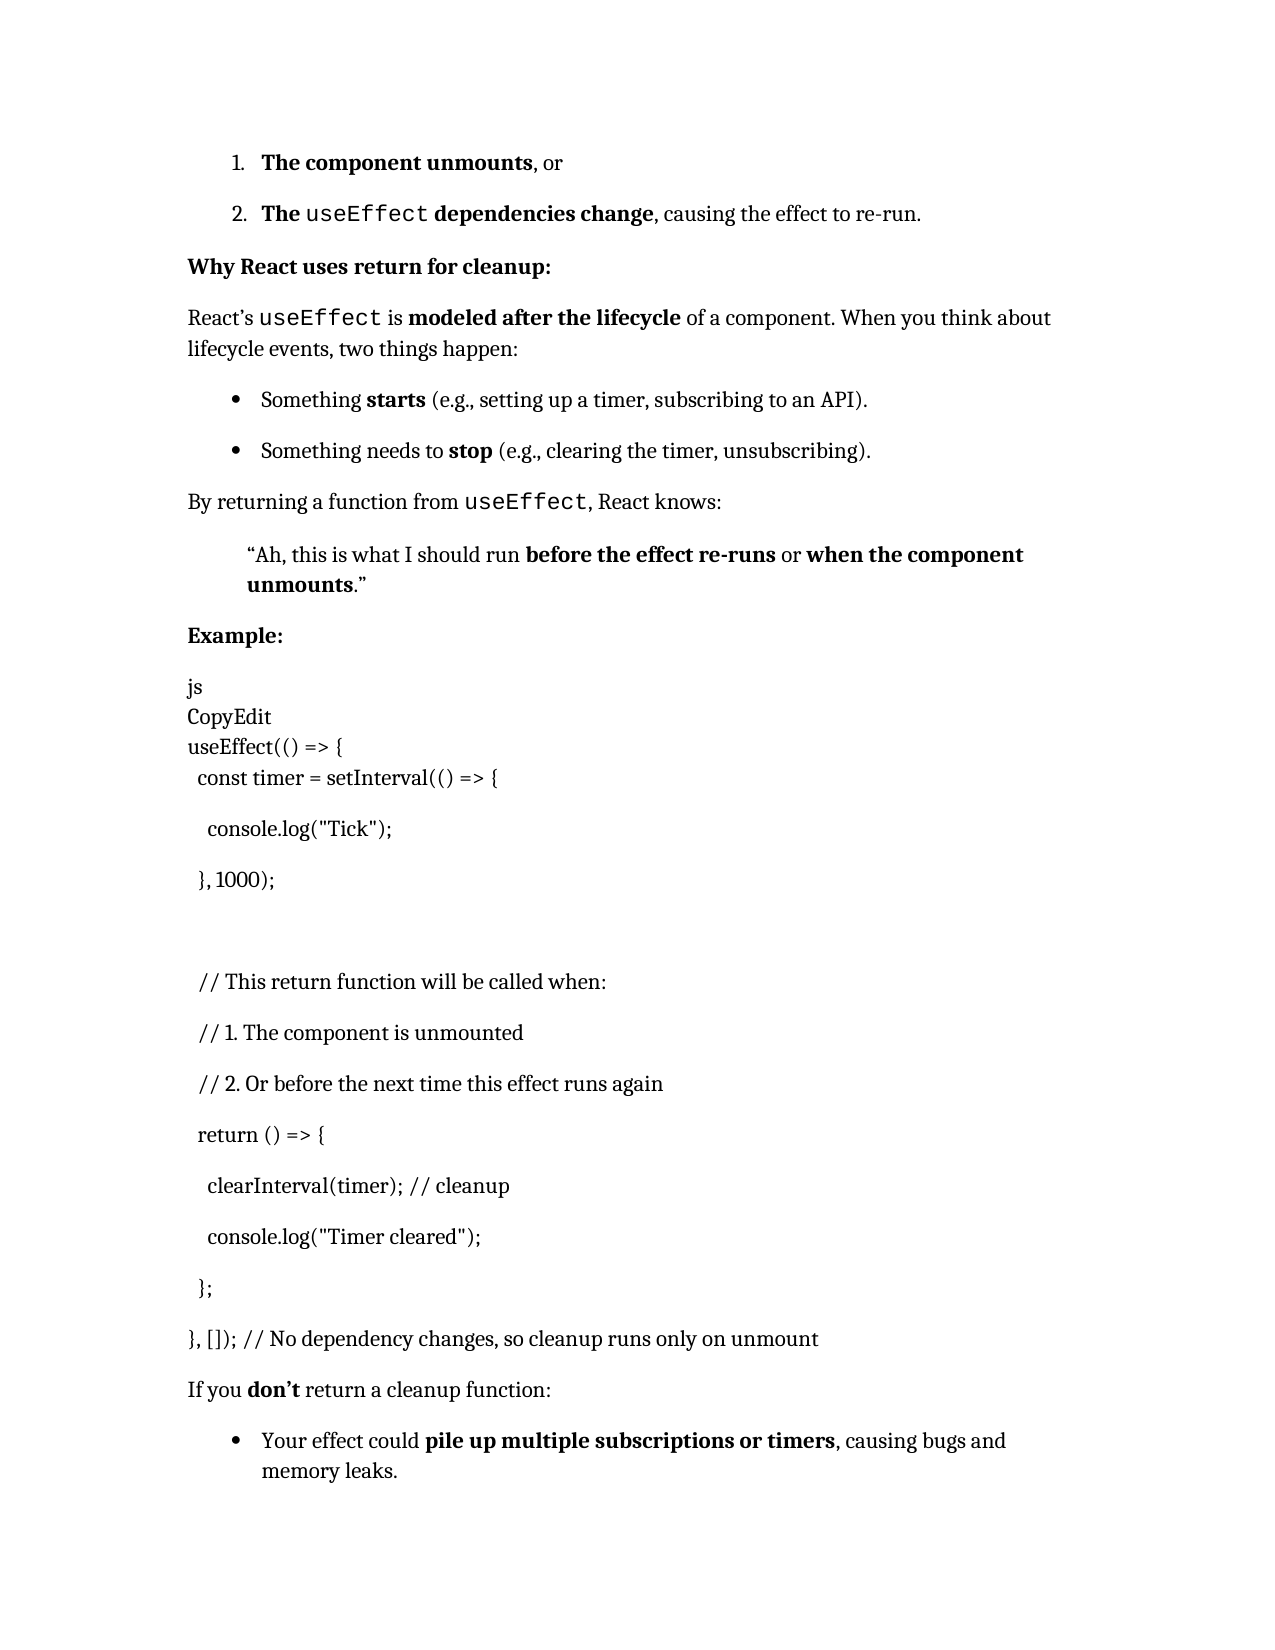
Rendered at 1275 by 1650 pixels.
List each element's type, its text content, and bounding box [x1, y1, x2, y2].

text CopyEdit [187, 704, 1087, 730]
text React’s useEffect is modeled after the lifecycle of a component. When you think about lifecycle events, two things happen: [187, 304, 1087, 362]
list The component unmounts, or [232, 150, 1087, 176]
text js [187, 674, 1087, 700]
text // This return function will be called when: [187, 968, 1087, 995]
text console.log("Tick"); [187, 815, 1087, 842]
text // 2. Or before the next time this effect runs again [187, 1071, 1087, 1097]
text useEffect(() => { [187, 734, 1087, 760]
text “Ah, this is what I should run before the effect re-runs or when the component unmounts.” [247, 541, 1028, 598]
text }; [187, 1275, 1087, 1301]
text }, 1000); [187, 866, 1087, 893]
text console.log("Timer cleared"); [187, 1224, 1087, 1250]
subtitle Example: [187, 623, 1087, 649]
text By returning a function from useEffect, React knows: [187, 489, 1087, 516]
text If you don’t return a cleanup function: [187, 1377, 1087, 1403]
list Something starts (e.g., setting up a timer, subscribing to an API). [232, 387, 1087, 413]
list The useEffect dependencies change, causing the effect to re-run. [232, 201, 1087, 228]
list Your effect could pile up multiple subscriptions or timers, causing bugs and memory leaks. [232, 1428, 1087, 1484]
text // 1. The component is unmounted [187, 1019, 1087, 1046]
subtitle Why React uses return for cleanup: [187, 253, 1087, 280]
list Something needs to stop (e.g., clearing the timer, unsubscribing). [232, 438, 1087, 464]
text const timer = setInterval(() => { [187, 764, 1087, 791]
text clearInterval(timer); // cleanup [187, 1173, 1087, 1199]
text return () => { [187, 1122, 1087, 1148]
text }, []); // No dependency changes, so cleanup runs only on unmount [187, 1326, 1087, 1352]
